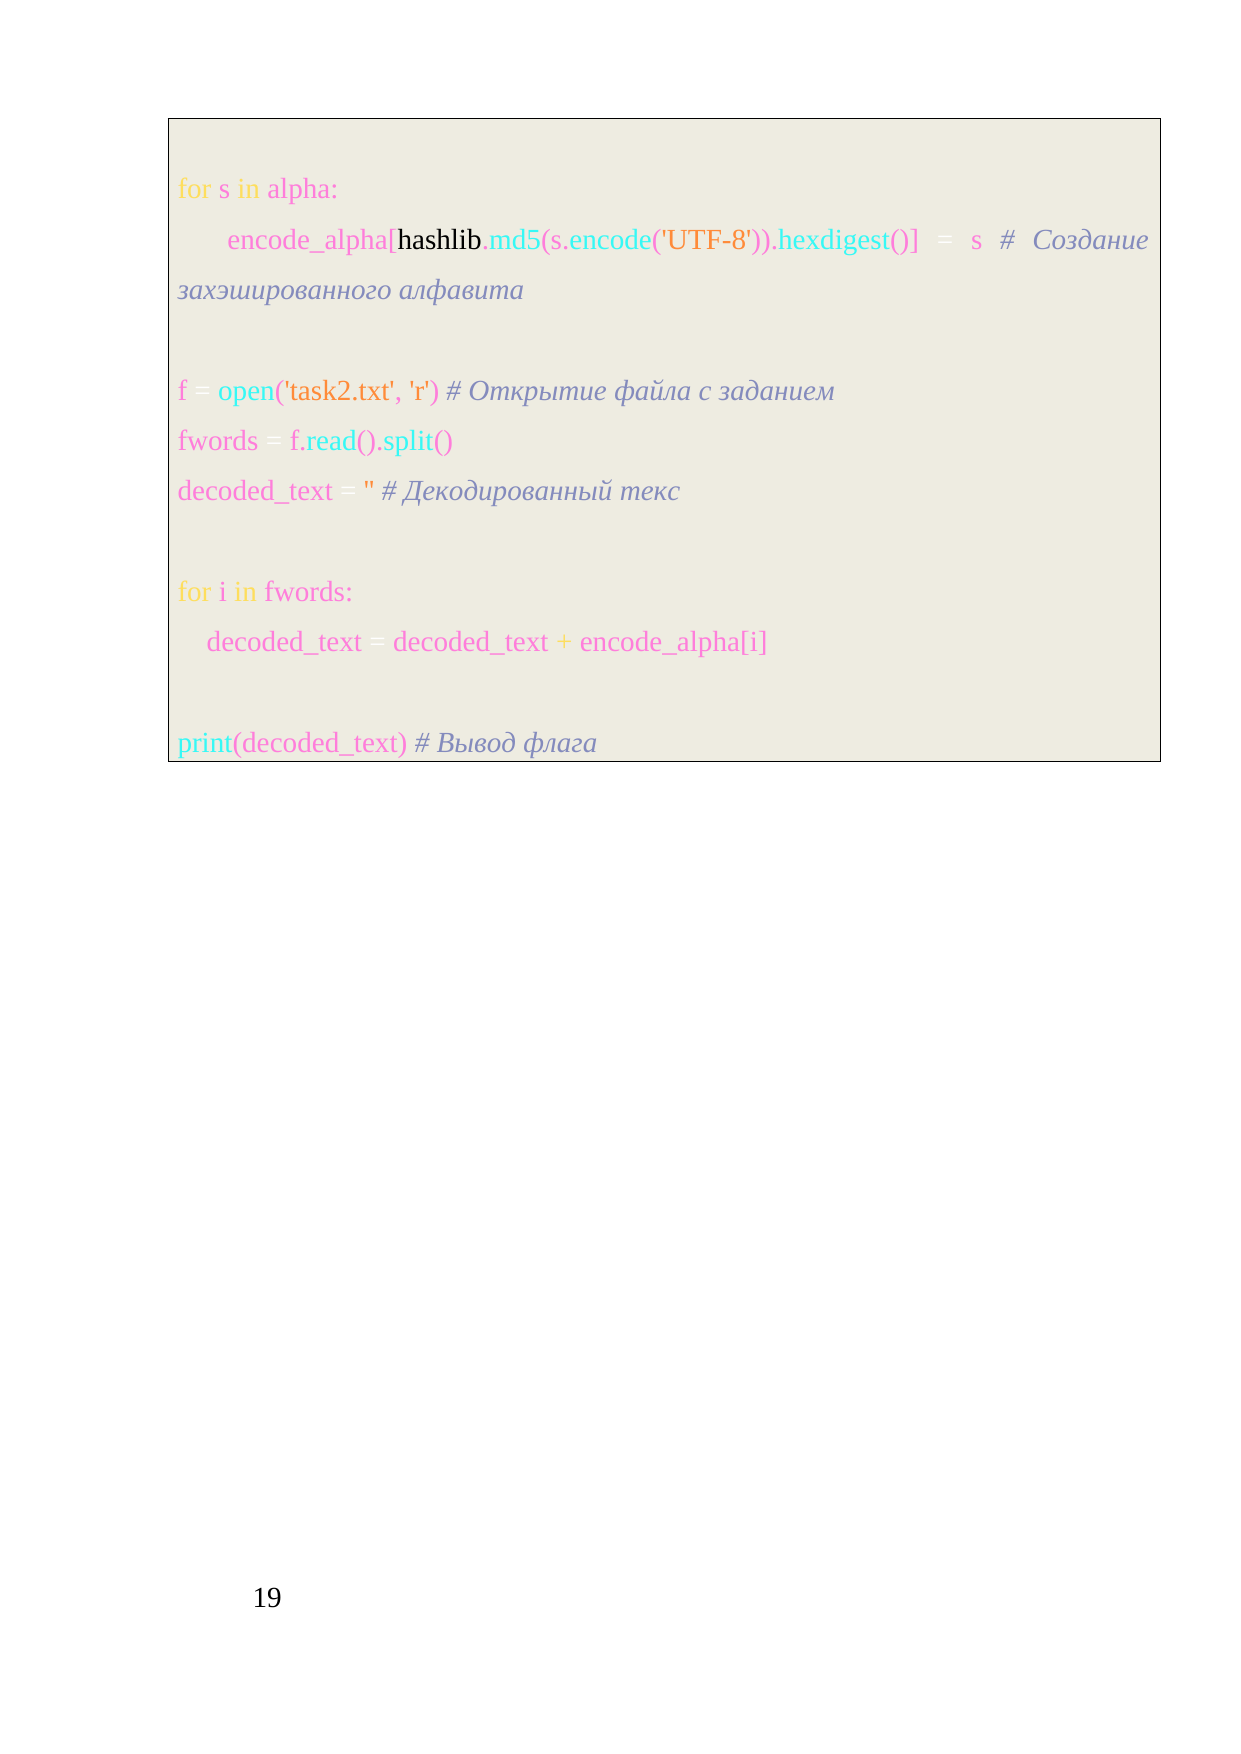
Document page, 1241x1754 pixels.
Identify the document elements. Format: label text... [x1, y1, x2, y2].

text decoded_text = '' # Декодированный текс [169, 470, 1160, 507]
text decoded_text = decoded_text + encode_alpha[i] [169, 621, 1160, 658]
text for i in fwords: [169, 571, 1160, 608]
text print(decoded_text) # Вывод флага [169, 722, 1160, 761]
text for s in alpha: [169, 168, 1160, 205]
text fwords = f.read().split() [169, 420, 1160, 457]
text encode_alpha[hashlib.md5(s.encode('UTF-8')).hexdigest()] = s # Создание захэшированного алфавита [169, 219, 1160, 306]
text f = open('task2.txt', 'r') # Открытие файла с заданием [169, 370, 1160, 406]
